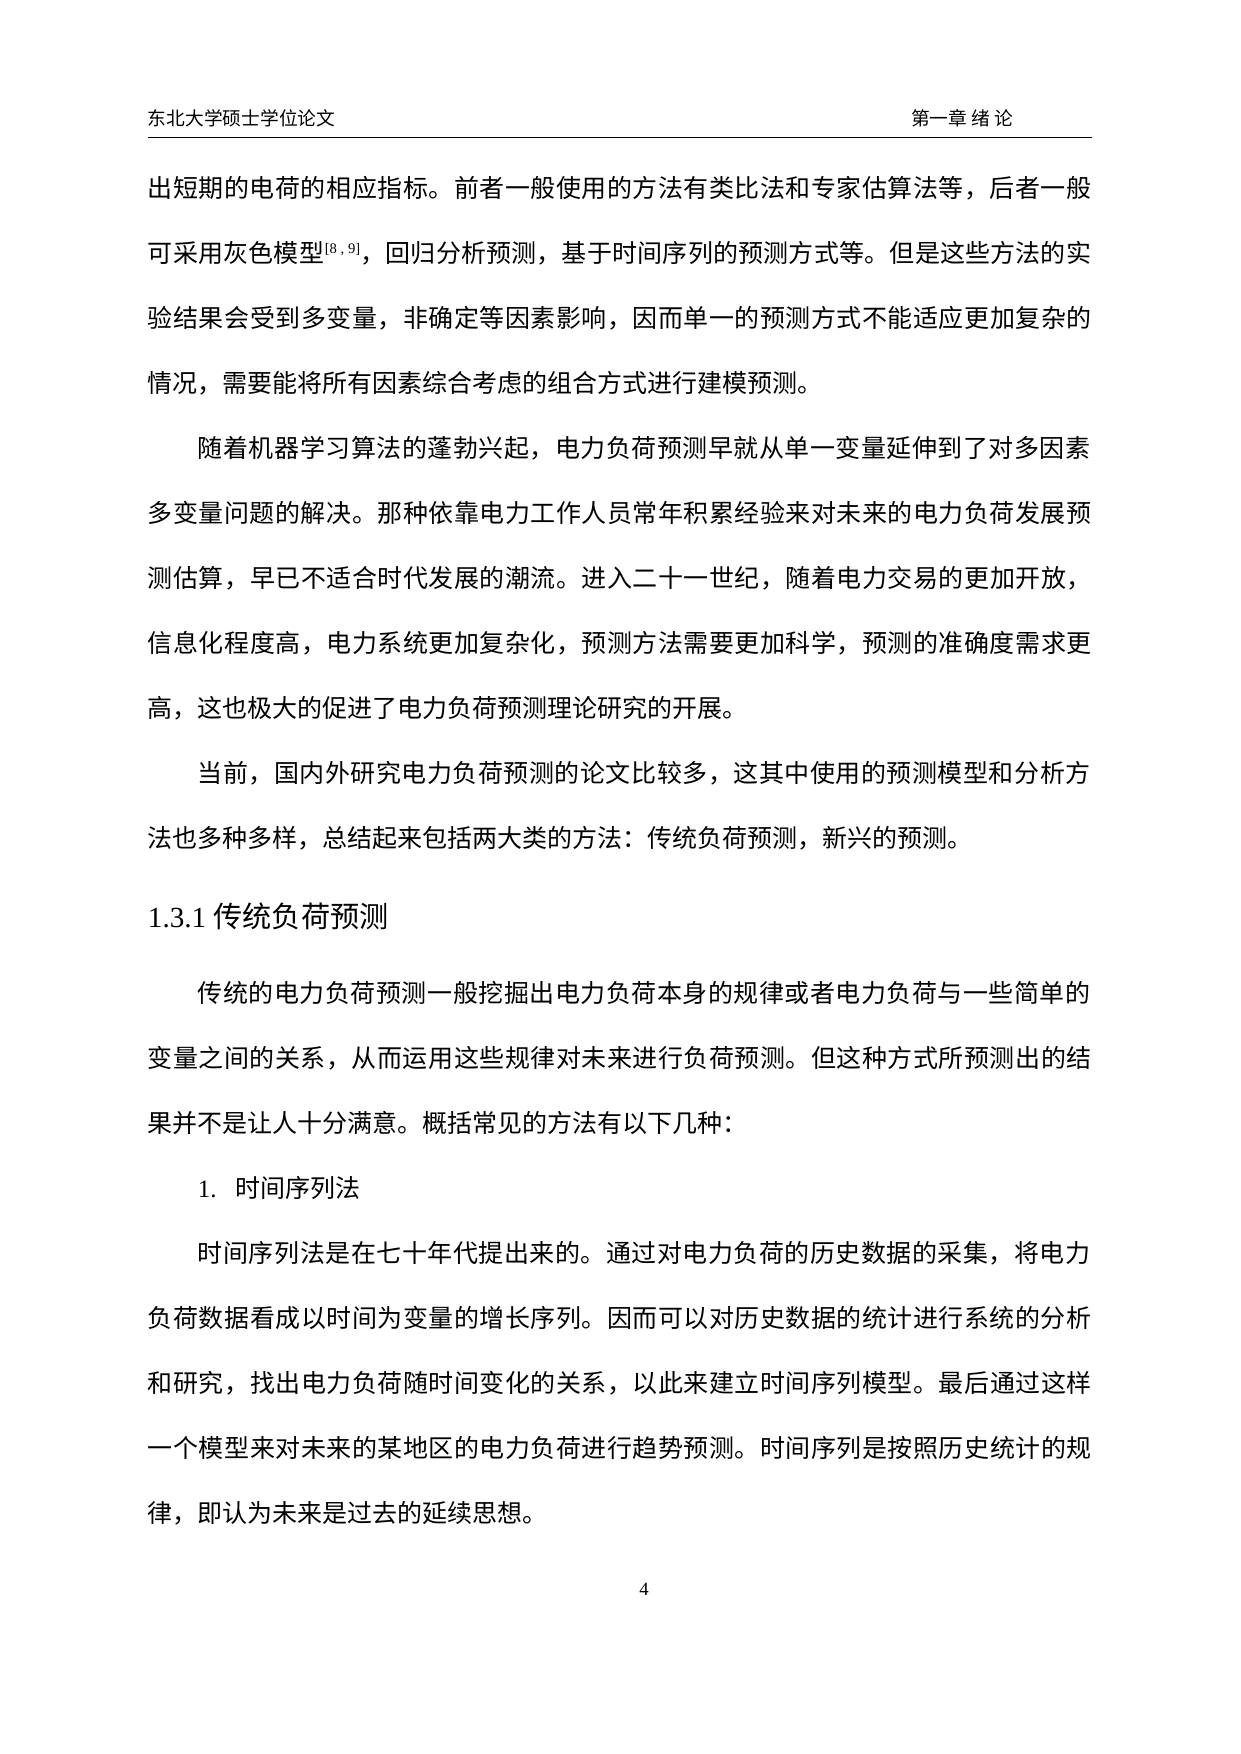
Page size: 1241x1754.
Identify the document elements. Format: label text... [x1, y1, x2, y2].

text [148, 154, 1092, 414]
subtitle 1.3.1 传统负荷预测 [148, 882, 1075, 947]
text 时间序列法是在七十年代提出来的。通过对电力负荷的历史数据的采集，将电力负荷数据看成以时间为变量的增长序列。因而可以对历史数据的统计进行系统的分析和研究，找出电力负荷随时间变化的关系，以此来建立时间序列模型。最后通过这样一个模型来对未来的某地区的电力负荷进行趋势预测。时间序列是按照历史统计的规律，即认为未来是过去的延续思想。 [148, 1219, 1092, 1544]
list 时间序列法 [198, 1154, 1092, 1219]
text 传统的电力负荷预测一般挖掘出电力负荷本身的规律或者电力负荷与一些简单的变量之间的关系，从而运用这些规律对未来进行负荷预测。但这种方式所预测出的结果并不是让人十分满意。概括常见的方法有以下几种： [148, 959, 1092, 1154]
text 当前，国内外研究电力负荷预测的论文比较多，这其中使用的预测模型和分析方法也多种多样，总结起来包括两大类的方法：传统负荷预测，新兴的预测。 [148, 739, 1092, 869]
text 随着机器学习算法的蓬勃兴起，电力负荷预测早就从单一变量延伸到了对多因素多变量问题的解决。那种依靠电力工作人员常年积累经验来对未来的电力负荷发展预测估算，早已不适合时代发展的潮流。进入二十一世纪，随着电力交易的更加开放，信息化程度高，电力系统更加复杂化，预测方法需要更加科学，预测的准确度需求更高，这也极大的促进了电力负荷预测理论研究的开展。 [148, 414, 1092, 739]
